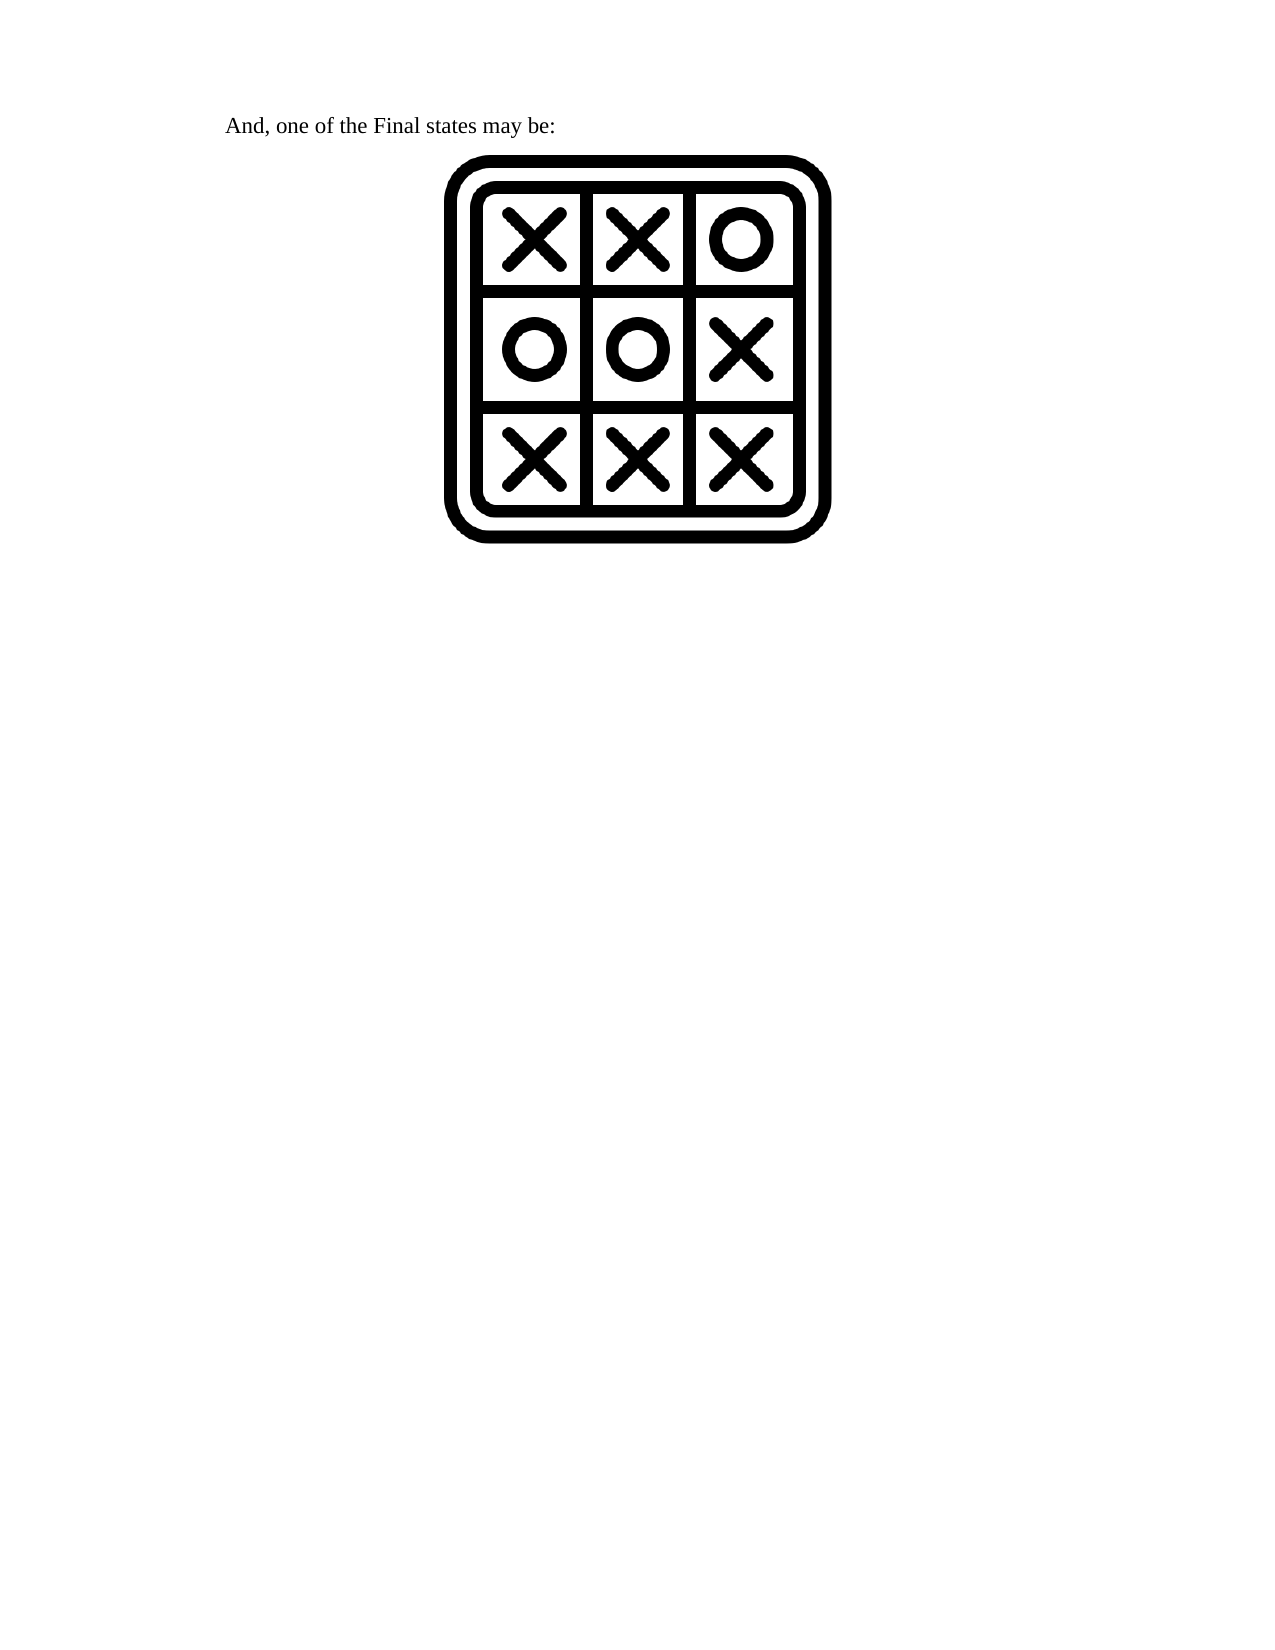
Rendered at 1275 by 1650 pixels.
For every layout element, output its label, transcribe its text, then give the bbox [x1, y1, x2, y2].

picture [431, 142, 844, 556]
text And, one of the Final states may be: [150, 112, 1125, 139]
